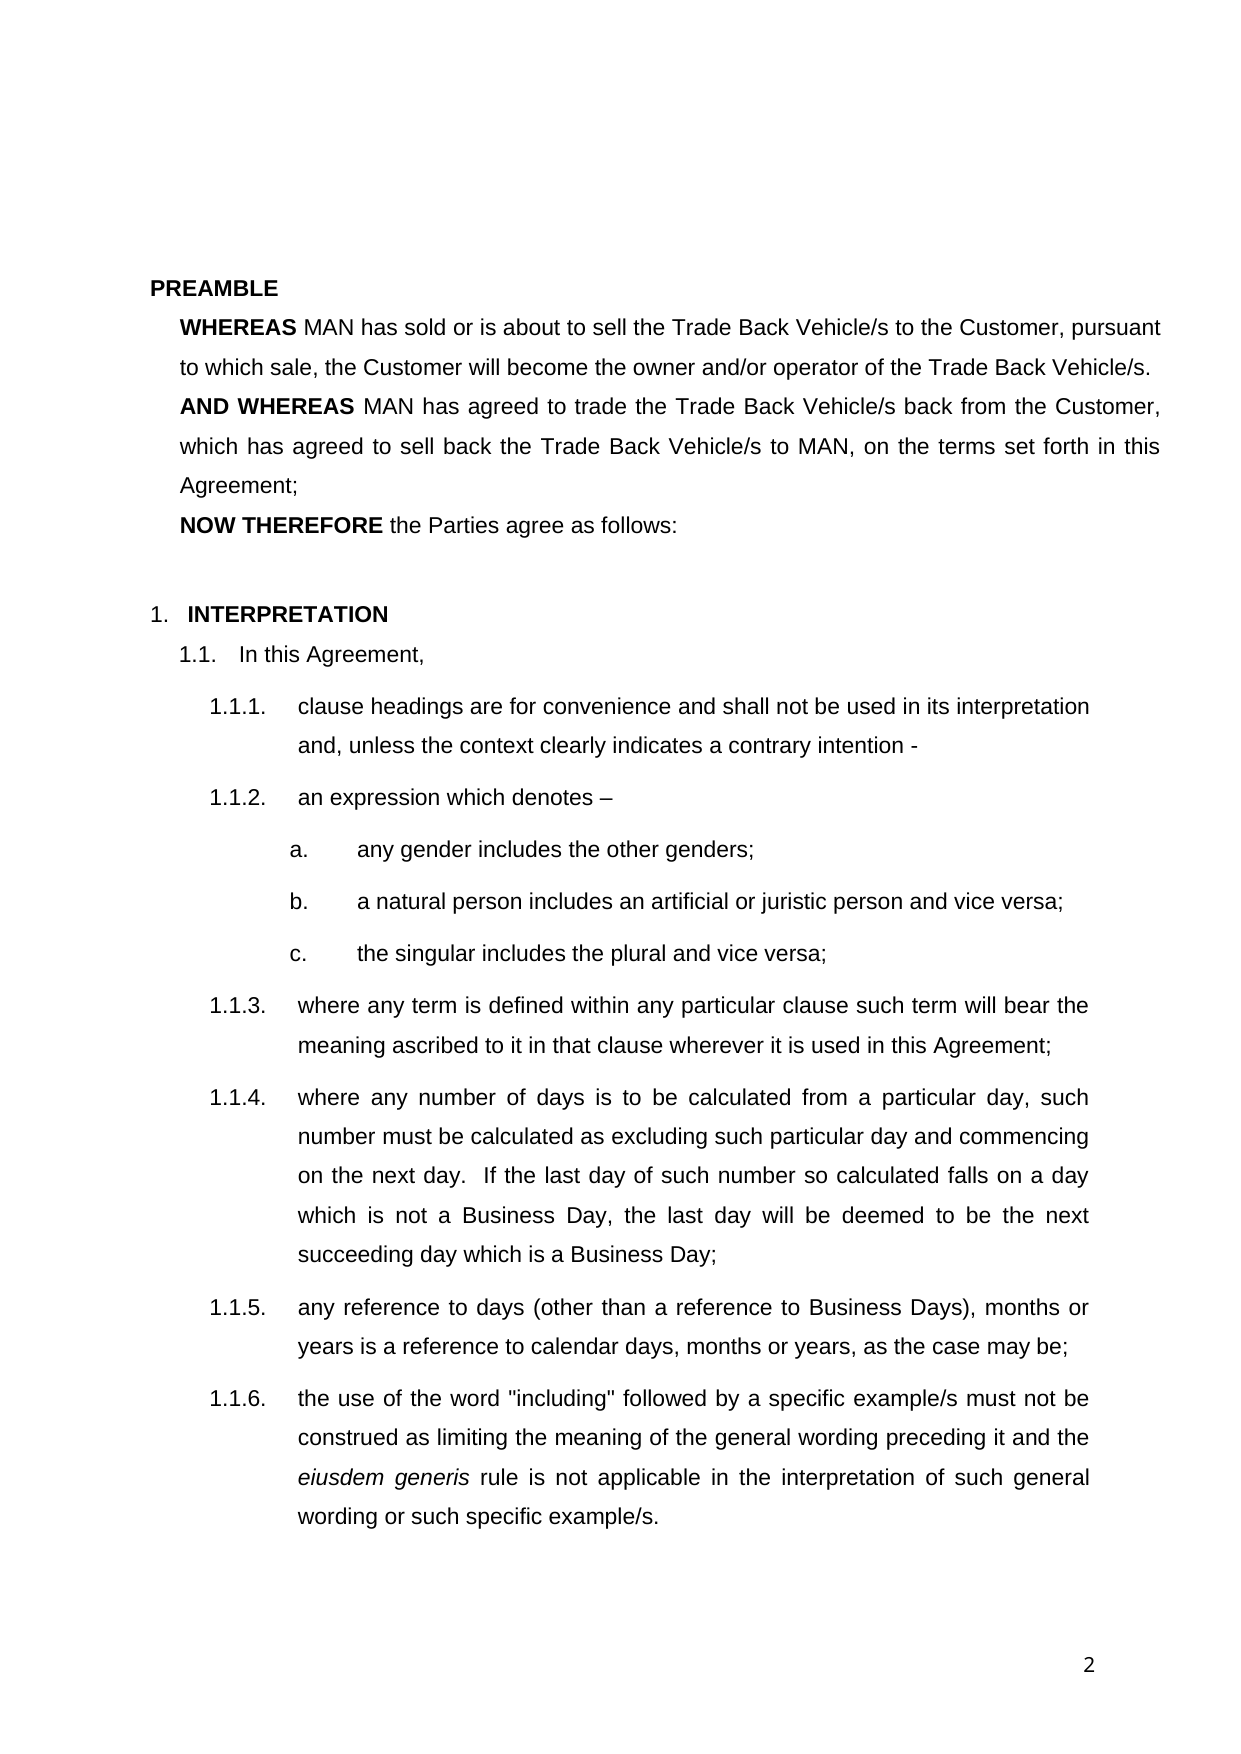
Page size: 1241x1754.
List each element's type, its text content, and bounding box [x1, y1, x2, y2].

list the use of the word "including" followed by a specific example/s must not be construed as limiting the meaning of the general wording preceding it and the eiusdem generis rule is not applicable in the interpretation of such general wording or such specific example/s. [209, 1385, 1090, 1530]
list where any term is defined within any particular clause such term will bear the meaning ascribed to it in that clause wherever it is used in this Agreement; [209, 992, 1090, 1058]
list a natural person includes an artificial or juristic person and vice versa; [289, 888, 1090, 914]
text NOW THEREFORE the Parties agree as follows: [179, 512, 1162, 538]
list In this Agreement, [178, 641, 1162, 667]
text PREAMBLE [150, 275, 1090, 301]
list INTERPRETATION [150, 601, 1090, 628]
list any gender includes the other genders; [289, 836, 1090, 862]
text AND WHEREAS MAN has agreed to trade the Trade Back Vehicle/s back from the Customer, which has agreed to sell back the Trade Back Vehicle/s to MAN, on the terms set forth in this Agreement; [179, 393, 1162, 499]
list the singular includes the plural and vice versa; [289, 940, 1090, 966]
text WHEREAS MAN has sold or is about to sell the Trade Back Vehicle/s to the Customer, pursuant to which sale, the Customer will become the owner and/or operator of the Trade Back Vehicle/s. [179, 314, 1162, 380]
list any reference to days (other than a reference to Business Days), months or years is a reference to calendar days, months or years, as the case may be; [209, 1293, 1090, 1359]
list clause headings are for convenience and shall not be used in its interpretation and, unless the context clearly indicates a contrary intention - [209, 693, 1090, 758]
list an expression which denotes – [209, 784, 1090, 811]
list where any number of days is to be calculated from a particular day, such number must be calculated as excluding such particular day and commencing on the next day. If the last day of such number so calculated falls on a day which is not a Business Day, the last day will be deemed to be the next succeeding day which is a Business Day; [209, 1083, 1090, 1268]
